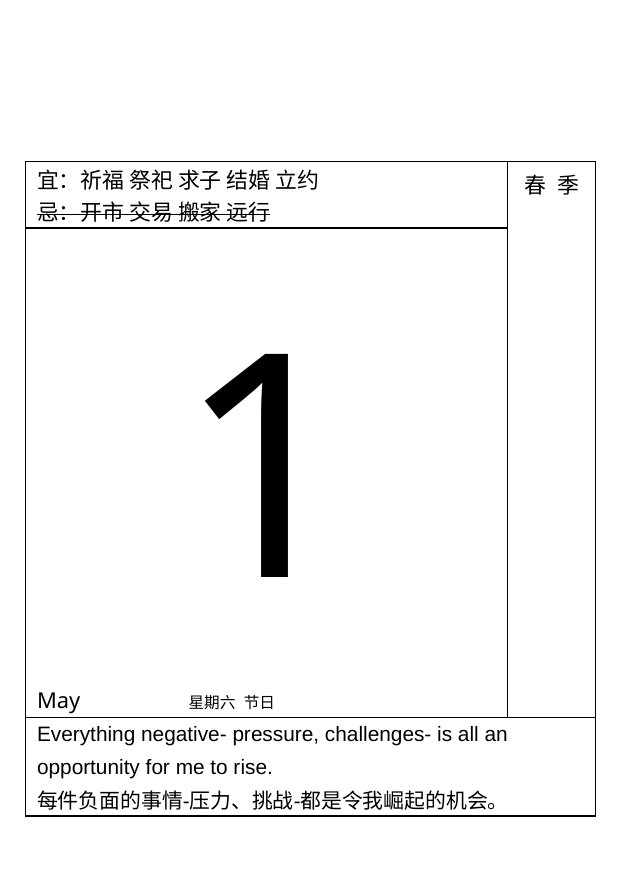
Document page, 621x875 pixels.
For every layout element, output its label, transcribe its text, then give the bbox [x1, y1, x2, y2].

table_cell 1 May 星期六 节日 [26, 229, 507, 716]
table_header 季春 三月廿十 鲁班诞 辛丑年 壬辰月 己酉日 国际劳动节 [508, 162, 595, 716]
table_cell Everything negative- pressure, challenges- is all an opportunity for me to rise. 每件负面的事情-压力、挑战-都是令我崛起的机会。 [26, 718, 595, 815]
table_header 宜：祈福 祭祀 求子 结婚 立约 忌：开市 交易 搬家 远行 [26, 162, 507, 227]
